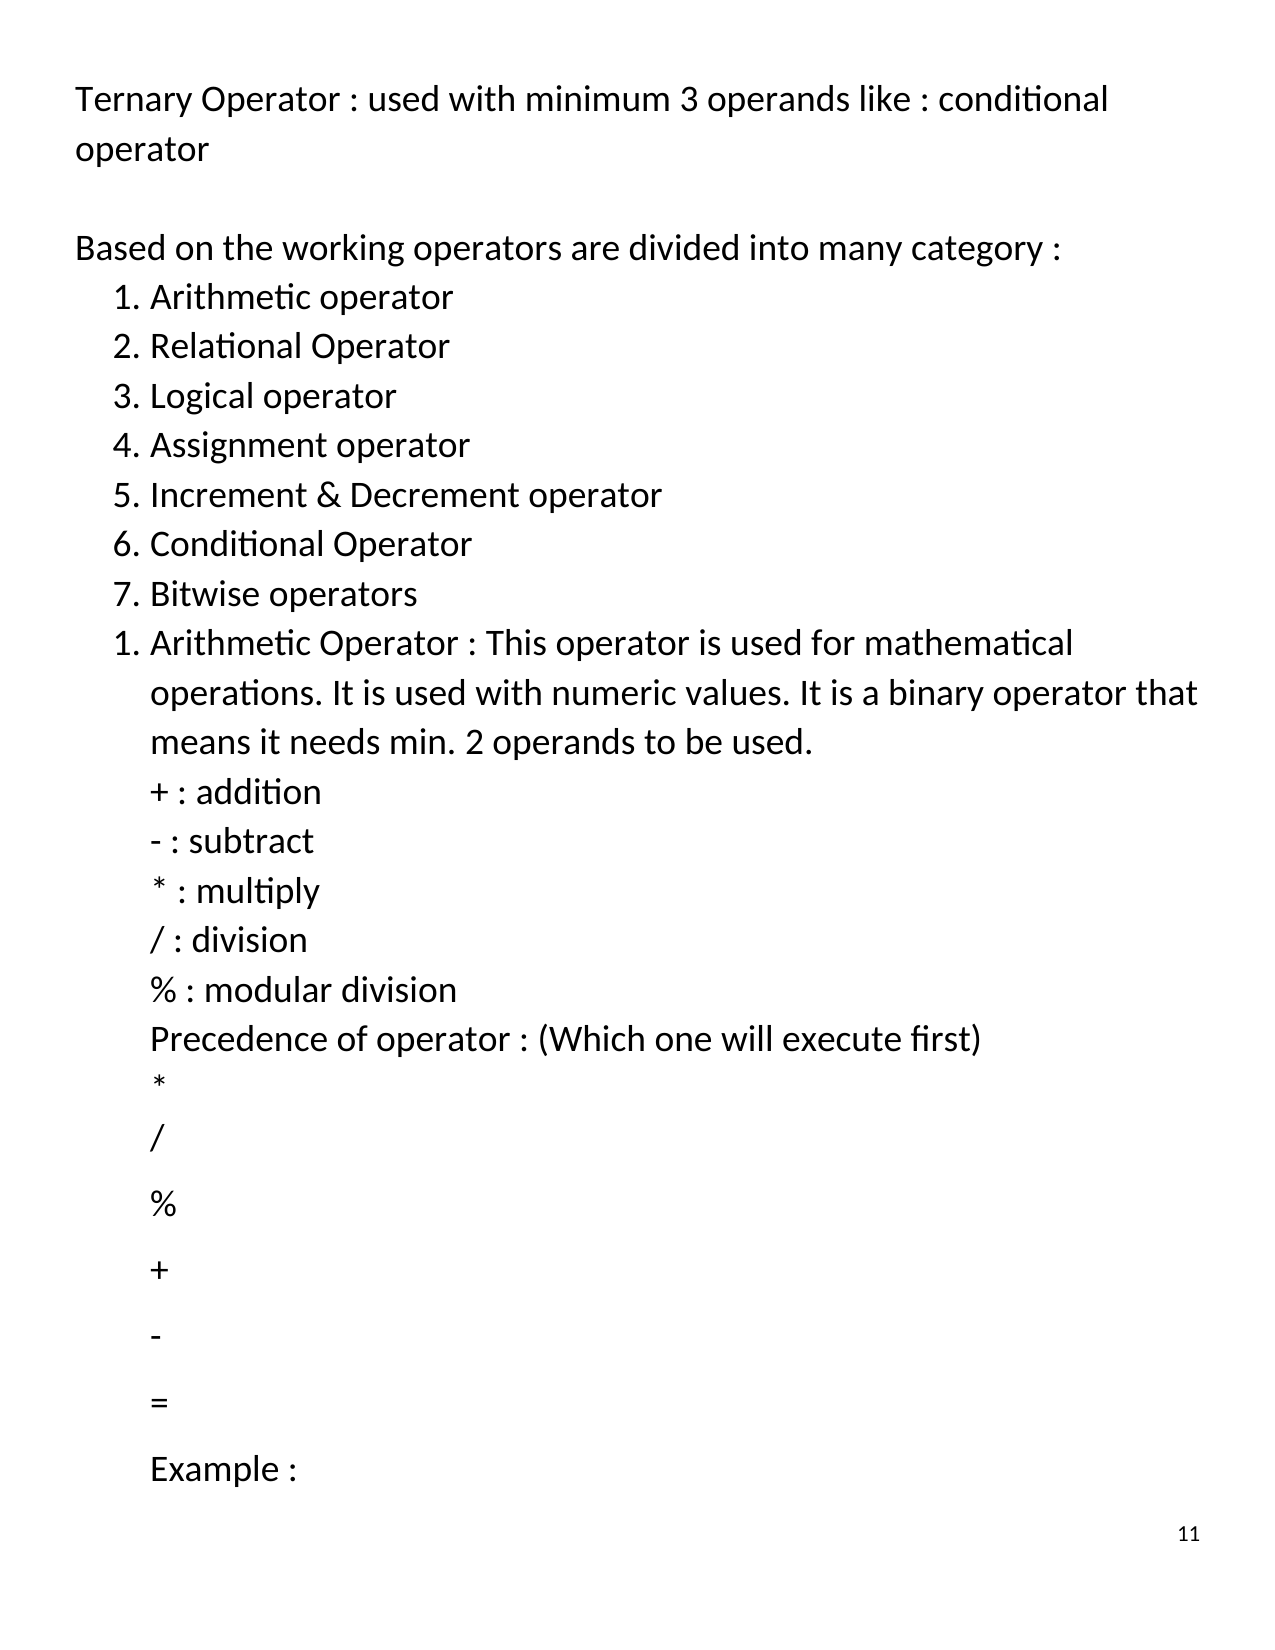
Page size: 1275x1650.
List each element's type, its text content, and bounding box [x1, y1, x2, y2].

text - [75, 1312, 1200, 1358]
text Example : [75, 1445, 1200, 1491]
list Relational Operator [112, 322, 1200, 368]
list Arithmetic Operator : This operator is used for mathematical operations. It is used with numeric values. It is a binary operator that means it needs min. 2 operands to be used. [112, 619, 1200, 764]
text % [75, 1180, 1200, 1226]
list % : modular division [150, 966, 1200, 1011]
list * : multiply [150, 867, 1200, 912]
list Assignment operator [112, 421, 1200, 467]
text / [75, 1114, 1200, 1160]
list Precedence of operator : (Which one will execute first) [150, 1015, 1200, 1061]
list Increment & Decrement operator [112, 471, 1200, 517]
list * [150, 1064, 1200, 1110]
list / : division [150, 916, 1200, 962]
list Arithmetic operator [112, 273, 1200, 319]
list - : subtract [150, 817, 1200, 863]
text Ternary Operator : used with minimum 3 operands like : conditional operator [75, 75, 1200, 170]
text Based on the working operators are divided into many category : [75, 223, 1200, 269]
list Logical operator [112, 372, 1200, 418]
text = [75, 1379, 1200, 1424]
text + [75, 1246, 1200, 1292]
list Conditional Operator [112, 520, 1200, 566]
list Bitwise operators [112, 570, 1200, 616]
list + : addition [150, 768, 1200, 813]
